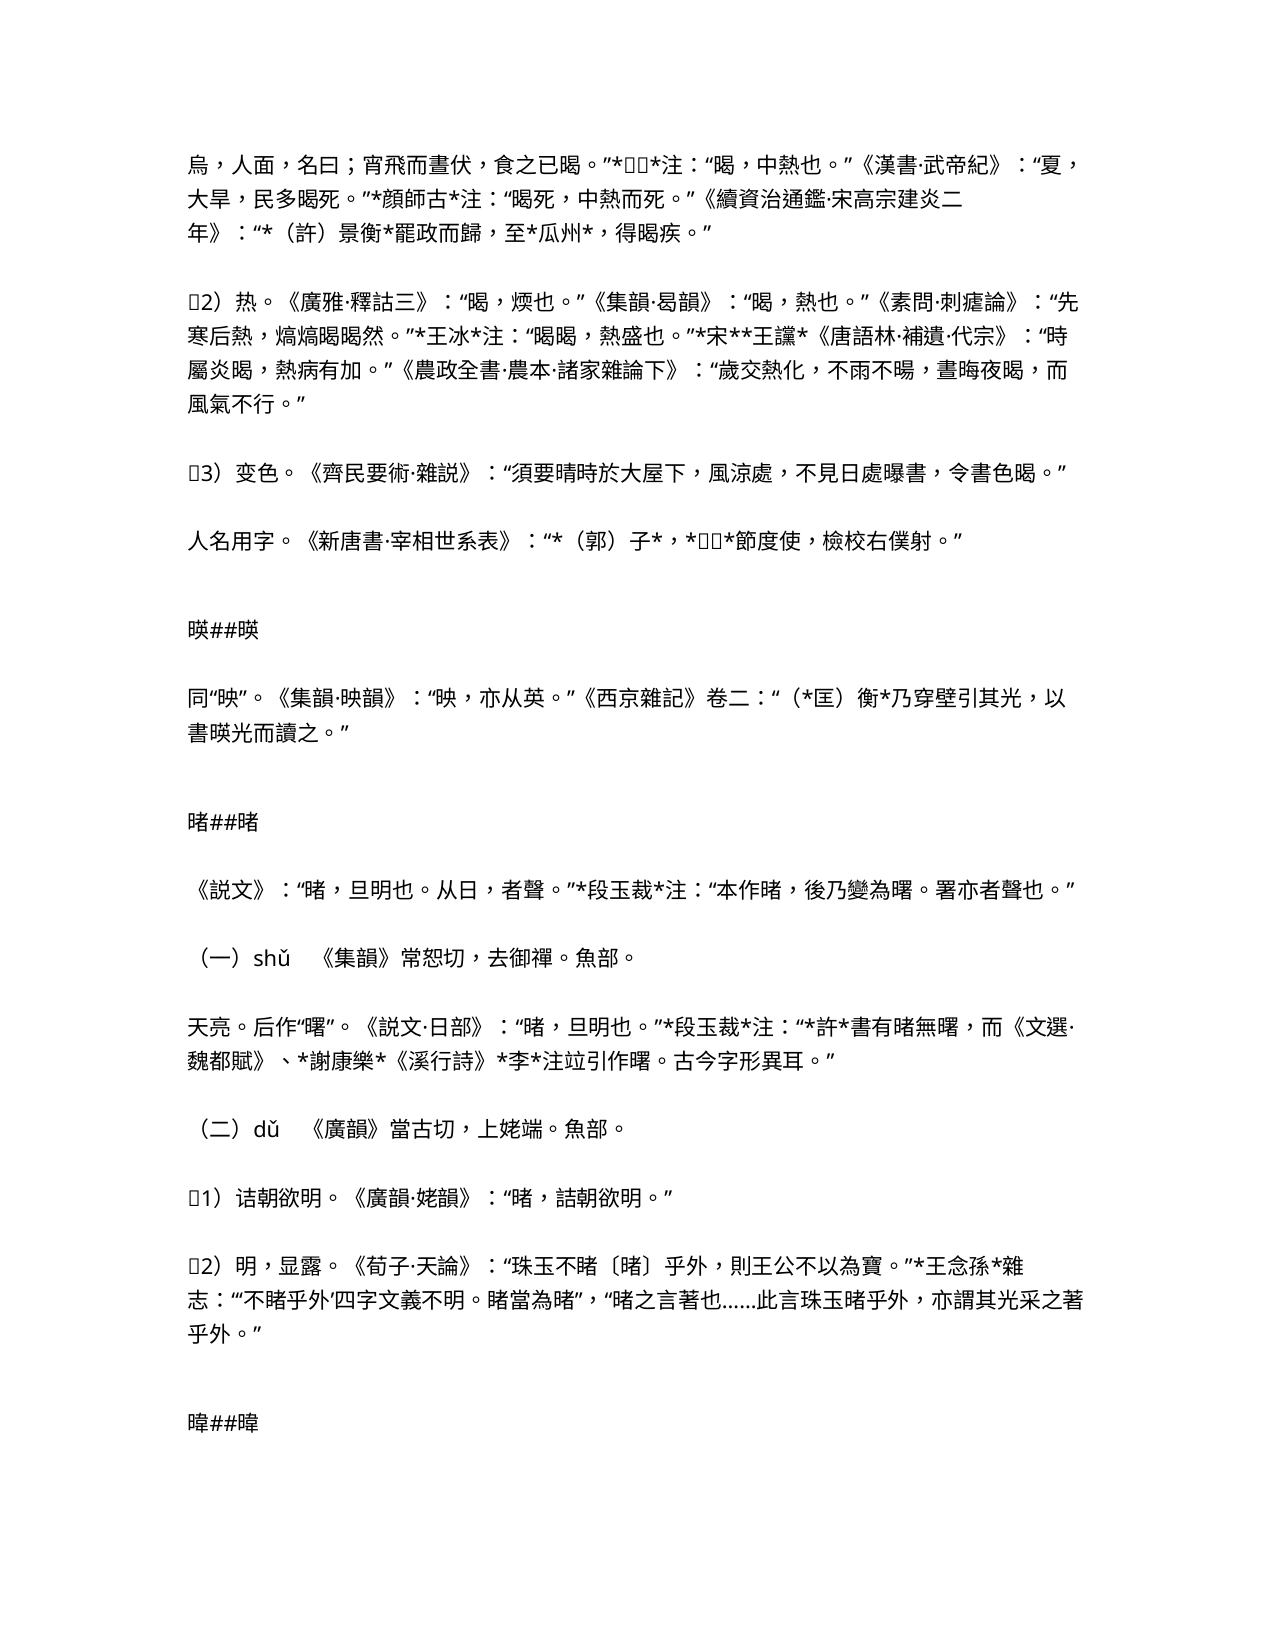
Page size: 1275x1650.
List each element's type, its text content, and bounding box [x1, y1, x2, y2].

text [187, 1408, 1087, 1472]
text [187, 150, 1087, 590]
text 暎##暎 同“映”。《集韻·映韻》：“映，亦从英。”《西京雜記》卷二：“（*匡）衡*乃穿壁引其光，以書暎光而讀之。” [187, 615, 1087, 781]
text 暏##暏 《説文》：“暏，旦明也。从日，者聲。”*段玉裁*注：“本作暏，後乃變為曙。署亦者聲也。” （一）shǔ 《集韻》常恕切，去御禪。魚部。 天亮。后作“曙”。《説文·日部》：“暏，旦明也。”*段玉裁*注：“*許*書有暏無曙，而《文選·魏都賦》、*謝康樂*《溪行詩》*李*注竝引作曙。古今字形異耳。” （二）dǔ 《廣韻》當古切，上姥端。魚部。 （1）诘朝欲明。《廣韻·姥韻》：“暏，詰朝欲明。” （2）明，显露。《荀子·天論》：“珠玉不睹〔暏〕乎外，則王公不以為寶。”*王念孫*雜志：“‘不睹乎外’四字文義不明。睹當為暏”，“暏之言著也……此言珠玉暏乎外，亦謂其光采之著乎外。” [187, 807, 1087, 1383]
